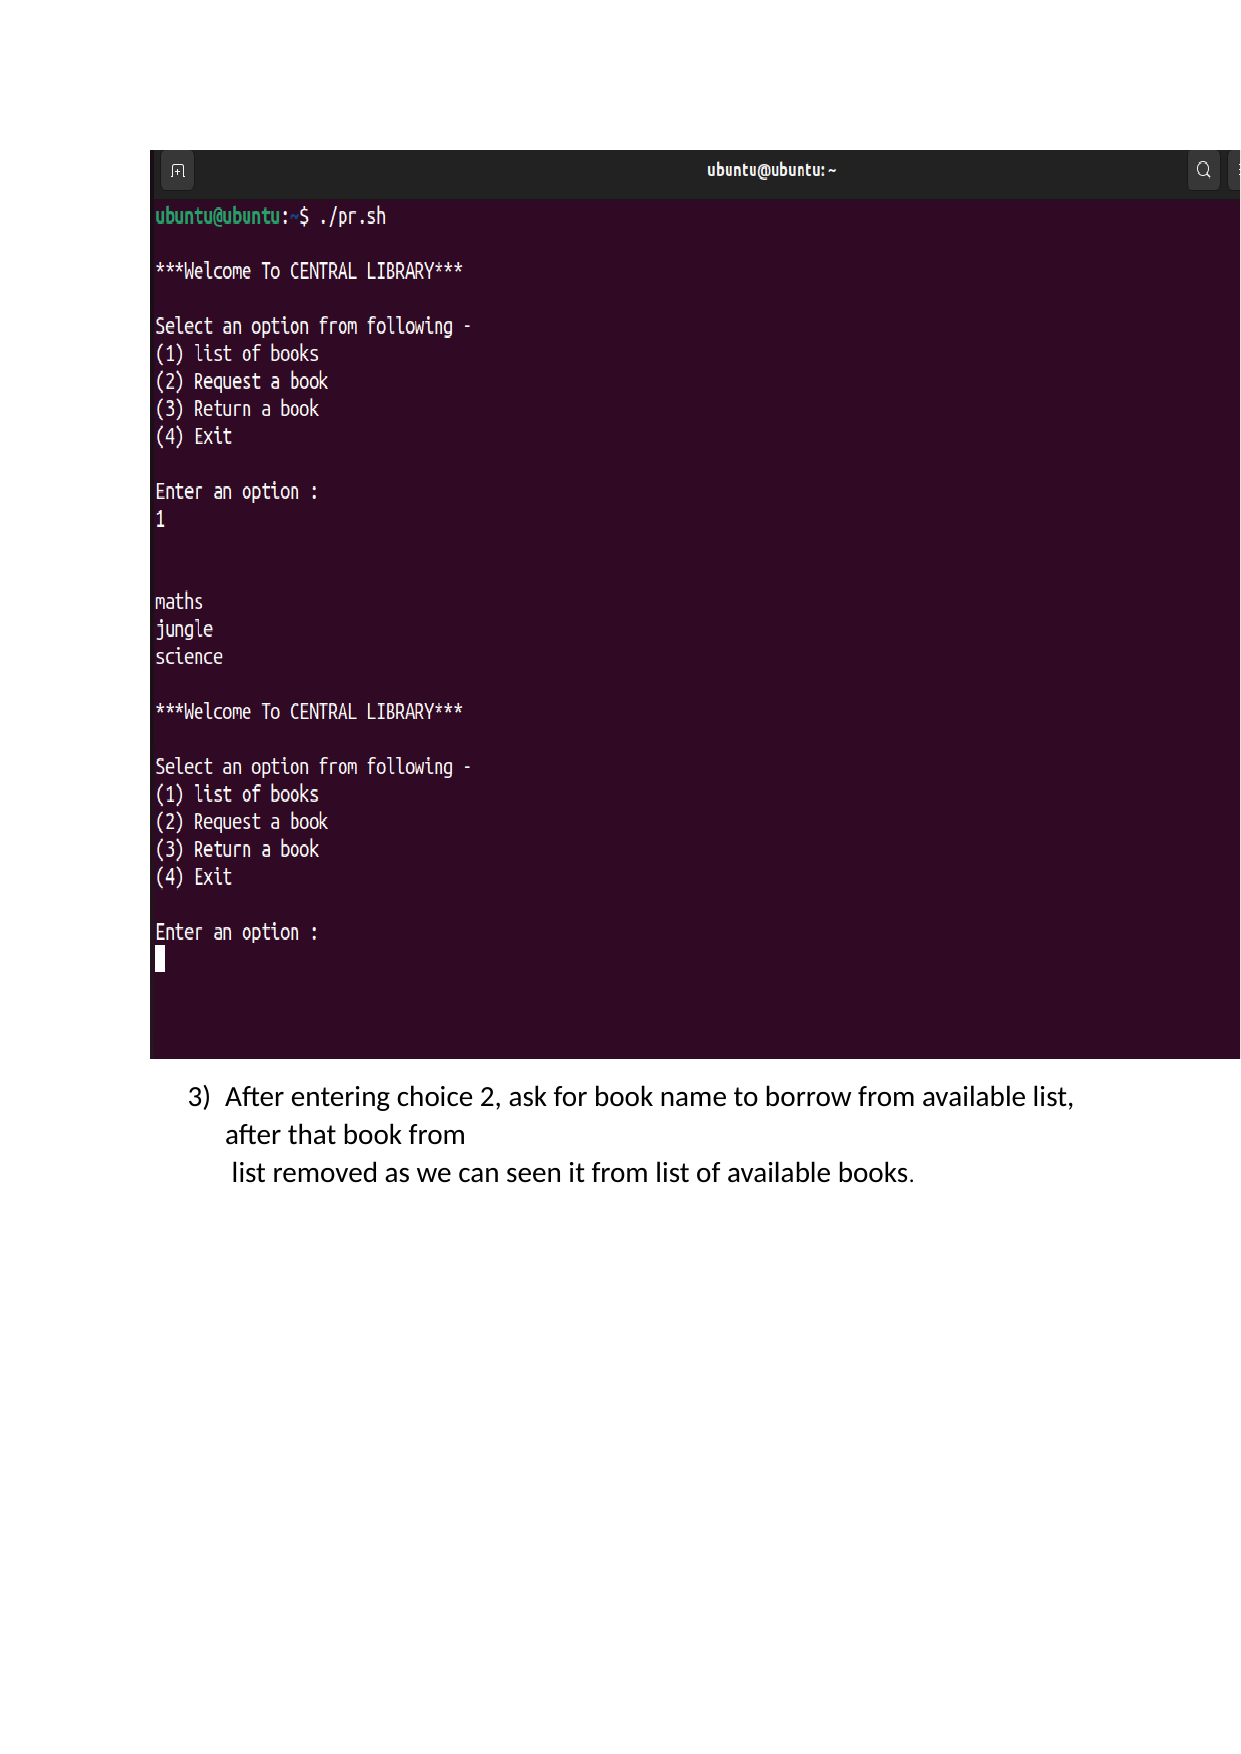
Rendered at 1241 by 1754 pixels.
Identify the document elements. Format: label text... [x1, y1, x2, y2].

list After entering choice 2, ask for book name to borrow from available list, after that book from [187, 1078, 1090, 1152]
picture [150, 150, 1241, 1059]
list list removed as we can seen it from list of available books. [225, 1154, 1090, 1190]
